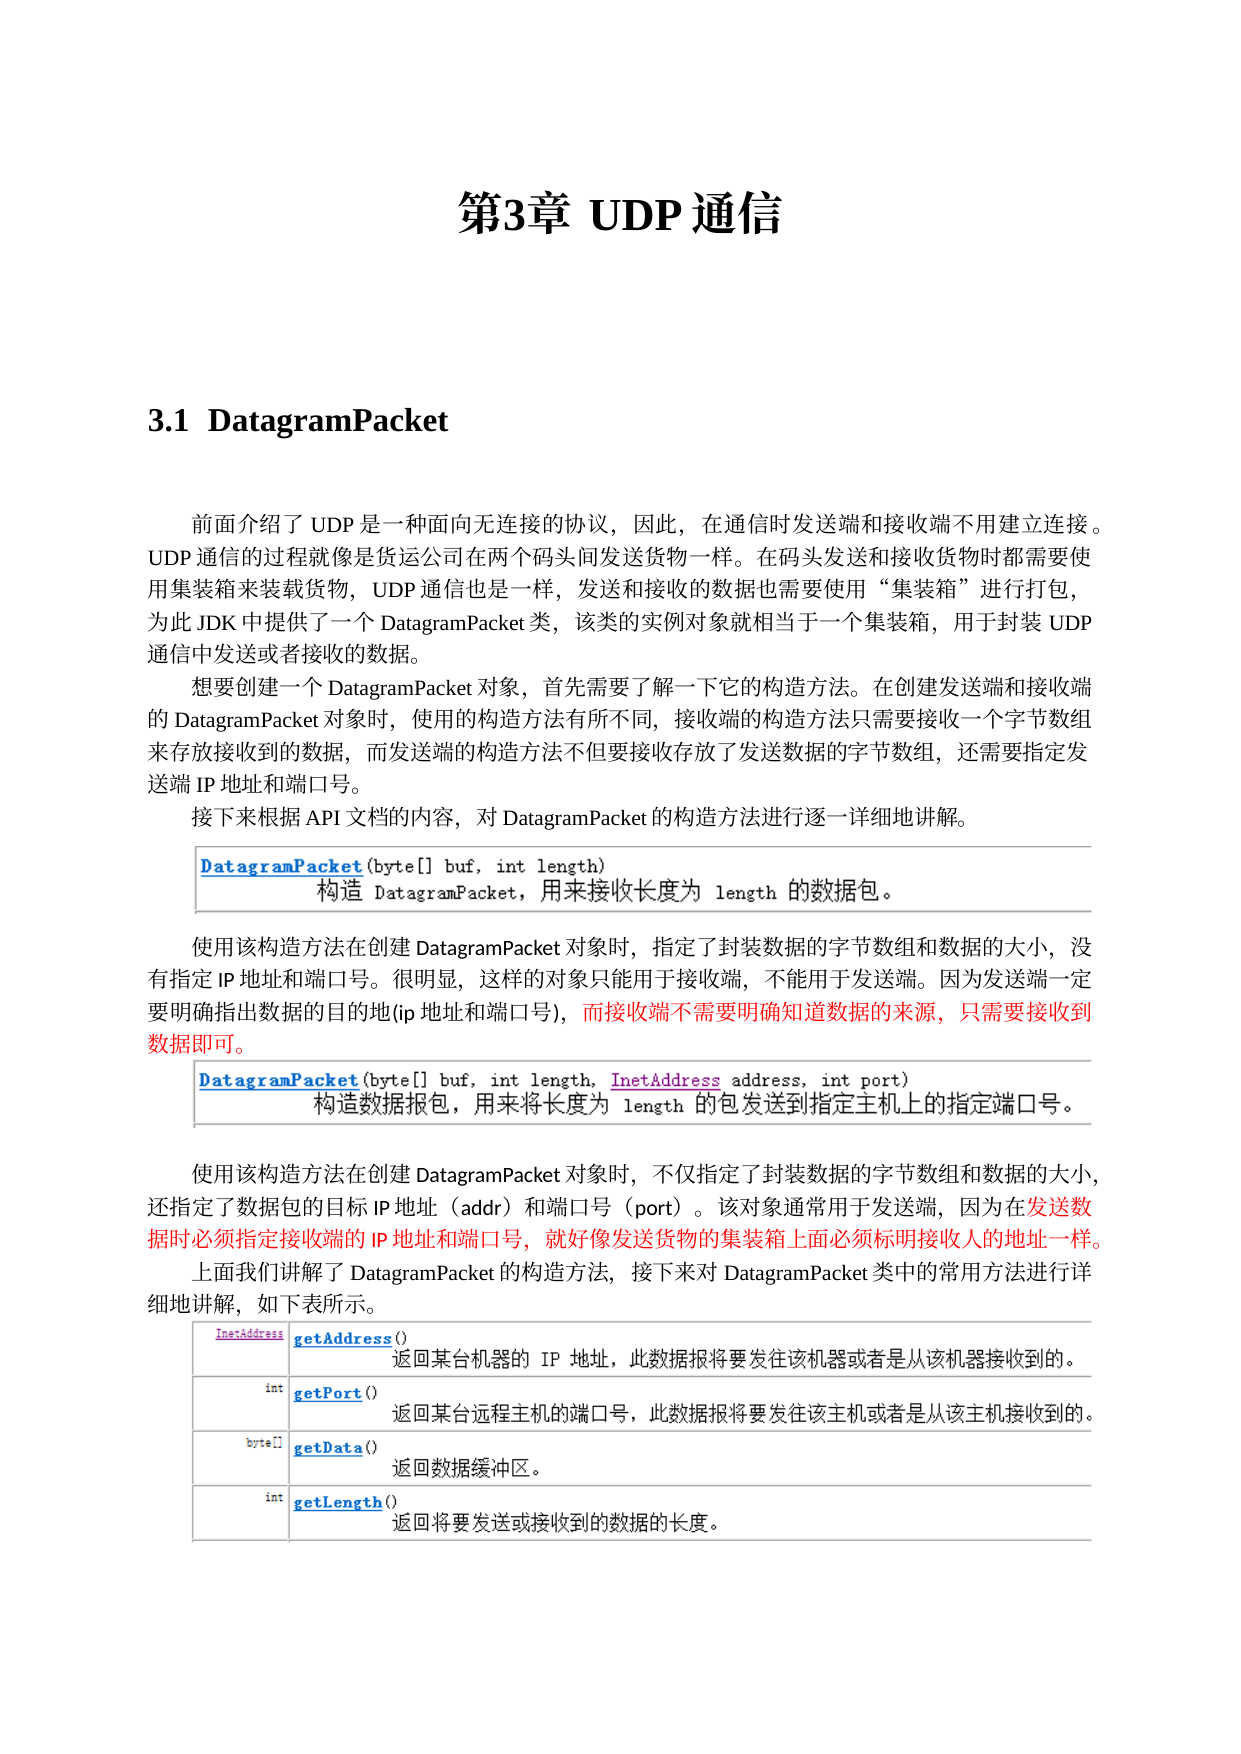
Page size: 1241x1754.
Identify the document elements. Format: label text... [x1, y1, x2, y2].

picture [191, 846, 1092, 914]
subtitle UDP通信 [148, 162, 1092, 259]
subtitle DatagramPacket [148, 387, 1092, 452]
picture [191, 1319, 1092, 1546]
text 前面介绍了UDP是一种面向无连接的协议，因此，在通信时发送端和接收端不用建立连接。UDP通信的过程就像是货运公司在两个码头间发送货物一样。在码头发送和接收货物时都需要使用集装箱来装载货物，UDP通信也是一样，发送和接收的数据也需要使用“集装箱”进行打包，为此JDK中提供了一个DatagramPacket类，该类的实例对象就相当于一个集装箱，用于封装UDP通信中发送或者接收的数据。 [148, 507, 1092, 669]
text 上面我们讲解了DatagramPacket的构造方法，接下来对DatagramPacket类中的常用方法进行详细地讲解，如下表所示。 [148, 1254, 1092, 1319]
text 接下来根据API文档的内容，对DatagramPacket的构造方法进行逐一详细地讲解。 [148, 799, 1092, 832]
text 使用该构造方法在创建DatagramPacket对象时，指定了封装数据的字节数组和数据的大小，没有指定IP地址和端口号。很明显，这样的对象只能用于接收端，不能用于发送端。因为发送端一定要明确指出数据的目的地(ip地址和端口号)，而接收端不需要明确知道数据的来源，只需要接收到数据即可。 [148, 929, 1092, 1059]
text 想要创建一个DatagramPacket对象，首先需要了解一下它的构造方法。在创建发送端和接收端的DatagramPacket对象时，使用的构造方法有所不同，接收端的构造方法只需要接收一个字节数组来存放接收到的数据，而发送端的构造方法不但要接收存放了发送数据的字节数组，还需要指定发送端IP地址和端口号。 [148, 669, 1092, 799]
picture [191, 1059, 1092, 1128]
text 使用该构造方法在创建DatagramPacket对象时，不仅指定了封装数据的字节数组和数据的大小，还指定了数据包的目标IP地址（addr）和端口号（port）。该对象通常用于发送端，因为在发送数据时必须指定接收端的IP地址和端口号，就好像发送货物的集装箱上面必须标明接收人的地址一样。 [148, 1157, 1092, 1254]
